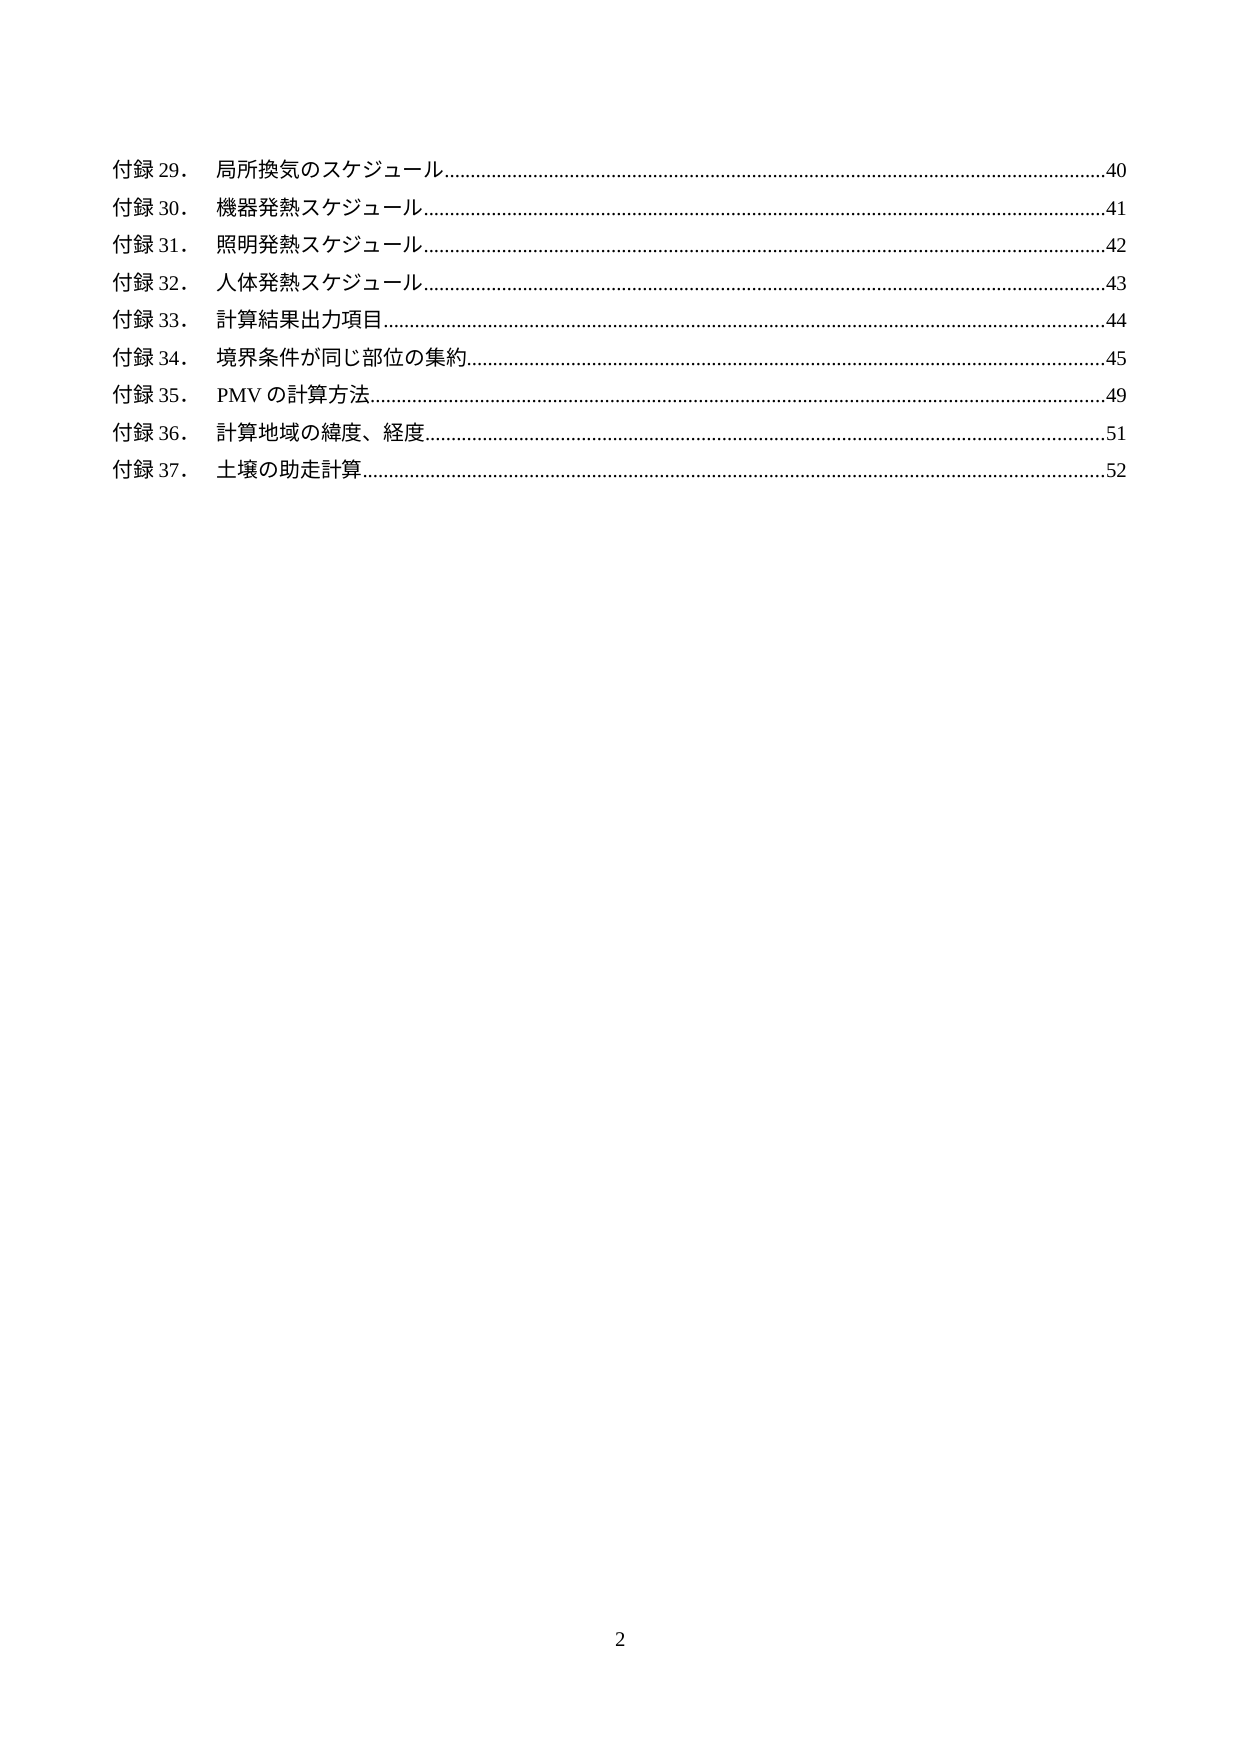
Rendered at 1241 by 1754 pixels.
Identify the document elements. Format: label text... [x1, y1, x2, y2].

text 付録37． 土壌の助走計算 52 [112, 450, 1128, 487]
text 付録34． 境界条件が同じ部位の集約 45 [112, 337, 1128, 375]
text 付録33． 計算結果出力項目 44 [112, 300, 1128, 337]
text 付録29． 局所換気のスケジュール 40 [112, 150, 1128, 187]
text 付録35． PMVの計算方法 49 [112, 375, 1128, 412]
text 付録32． 人体発熱スケジュール 43 [112, 262, 1128, 300]
text 付録36． 計算地域の緯度、経度 51 [112, 412, 1128, 450]
text 付録31． 照明発熱スケジュール 42 [112, 225, 1128, 262]
text 付録30． 機器発熱スケジュール 41 [112, 187, 1128, 225]
